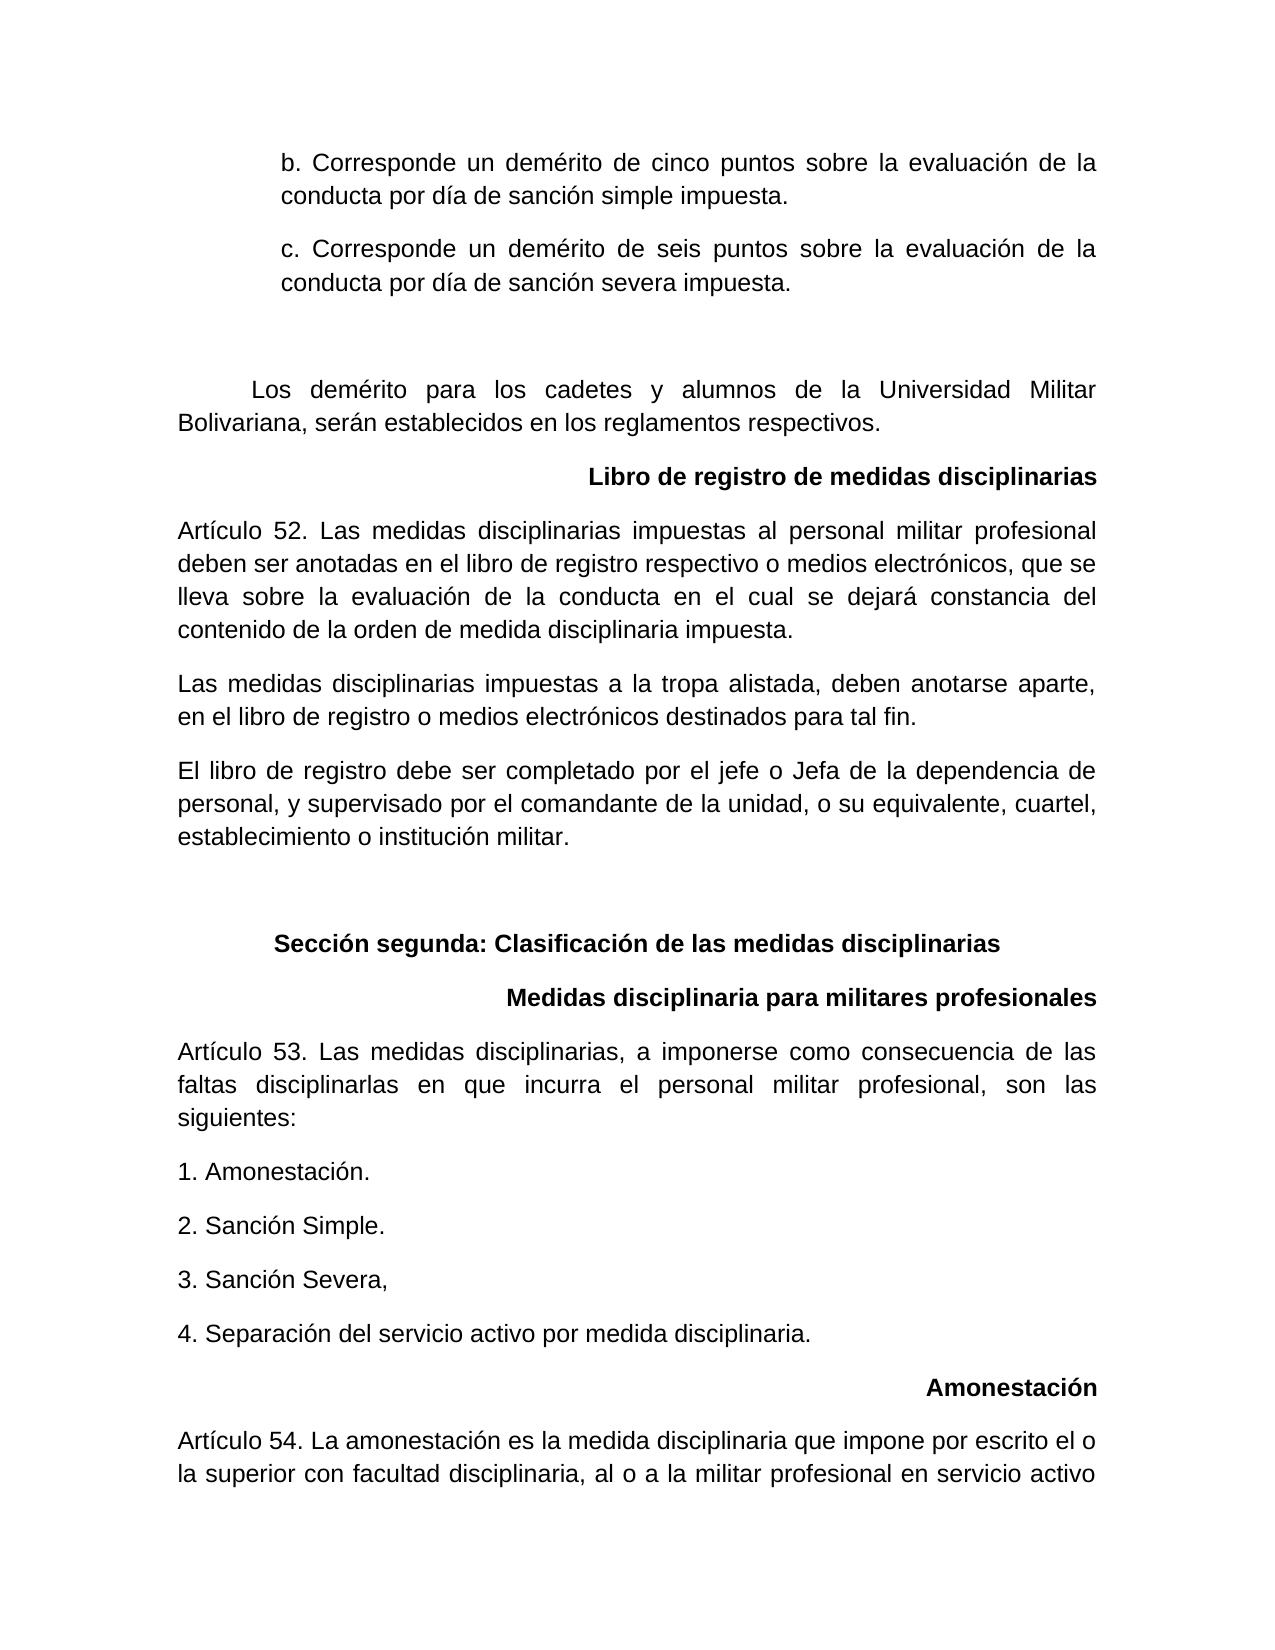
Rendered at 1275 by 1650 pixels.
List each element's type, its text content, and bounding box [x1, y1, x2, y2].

text Sección segunda: Clasificación de las medidas disciplinarias [177, 929, 1098, 958]
text Amonestación [177, 1372, 1098, 1401]
text 2. Sanción Simple. [177, 1211, 1098, 1240]
text Medidas disciplinaria para militares profesionales [177, 983, 1098, 1012]
text 1. Amonestación. [177, 1157, 1098, 1186]
text Los demérito para los cadetes y alumnos de la Universidad Militar Bolivariana, serán establecidos en los reglamentos respectivos. [177, 375, 1098, 437]
text Artículo 53. Las medidas disciplinarias, a imponerse como consecuencia de las faltas disciplinarlas en que incurra el personal militar profesional, son las siguientes: [177, 1037, 1098, 1132]
text Artículo 52. Las medidas disciplinarias impuestas al personal militar profesional deben ser anotadas en el libro de registro respectivo o medios electrónicos, que se lleva sobre la evaluación de la conducta en el cual se dejará constancia del contenido de la orden de medida disciplinaria impuesta. [177, 516, 1098, 644]
text 4. Separación del servicio activo por medida disciplinaria. [177, 1319, 1098, 1347]
text Las medidas disciplinarias impuestas a la tropa alistada, deben anotarse aparte, en el libro de registro o medios electrónicos destinados para tal fin. [177, 669, 1098, 731]
text Libro de registro de medidas disciplinarias [177, 462, 1098, 491]
text 3. Sanción Severa, [177, 1265, 1098, 1293]
text c. Corresponde un demérito de seis puntos sobre la evaluación de la conducta por día de sanción severa impuesta. [281, 234, 1098, 296]
text El libro de registro debe ser completado por el jefe o Jefa de la dependencia de personal, y supervisado por el comandante de la unidad, o su equivalente, cuartel, establecimiento o institución militar. [177, 756, 1098, 851]
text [177, 1426, 1098, 1488]
text b. Corresponde un demérito de cinco puntos sobre la evaluación de la conducta por día de sanción simple impuesta. [281, 148, 1098, 209]
